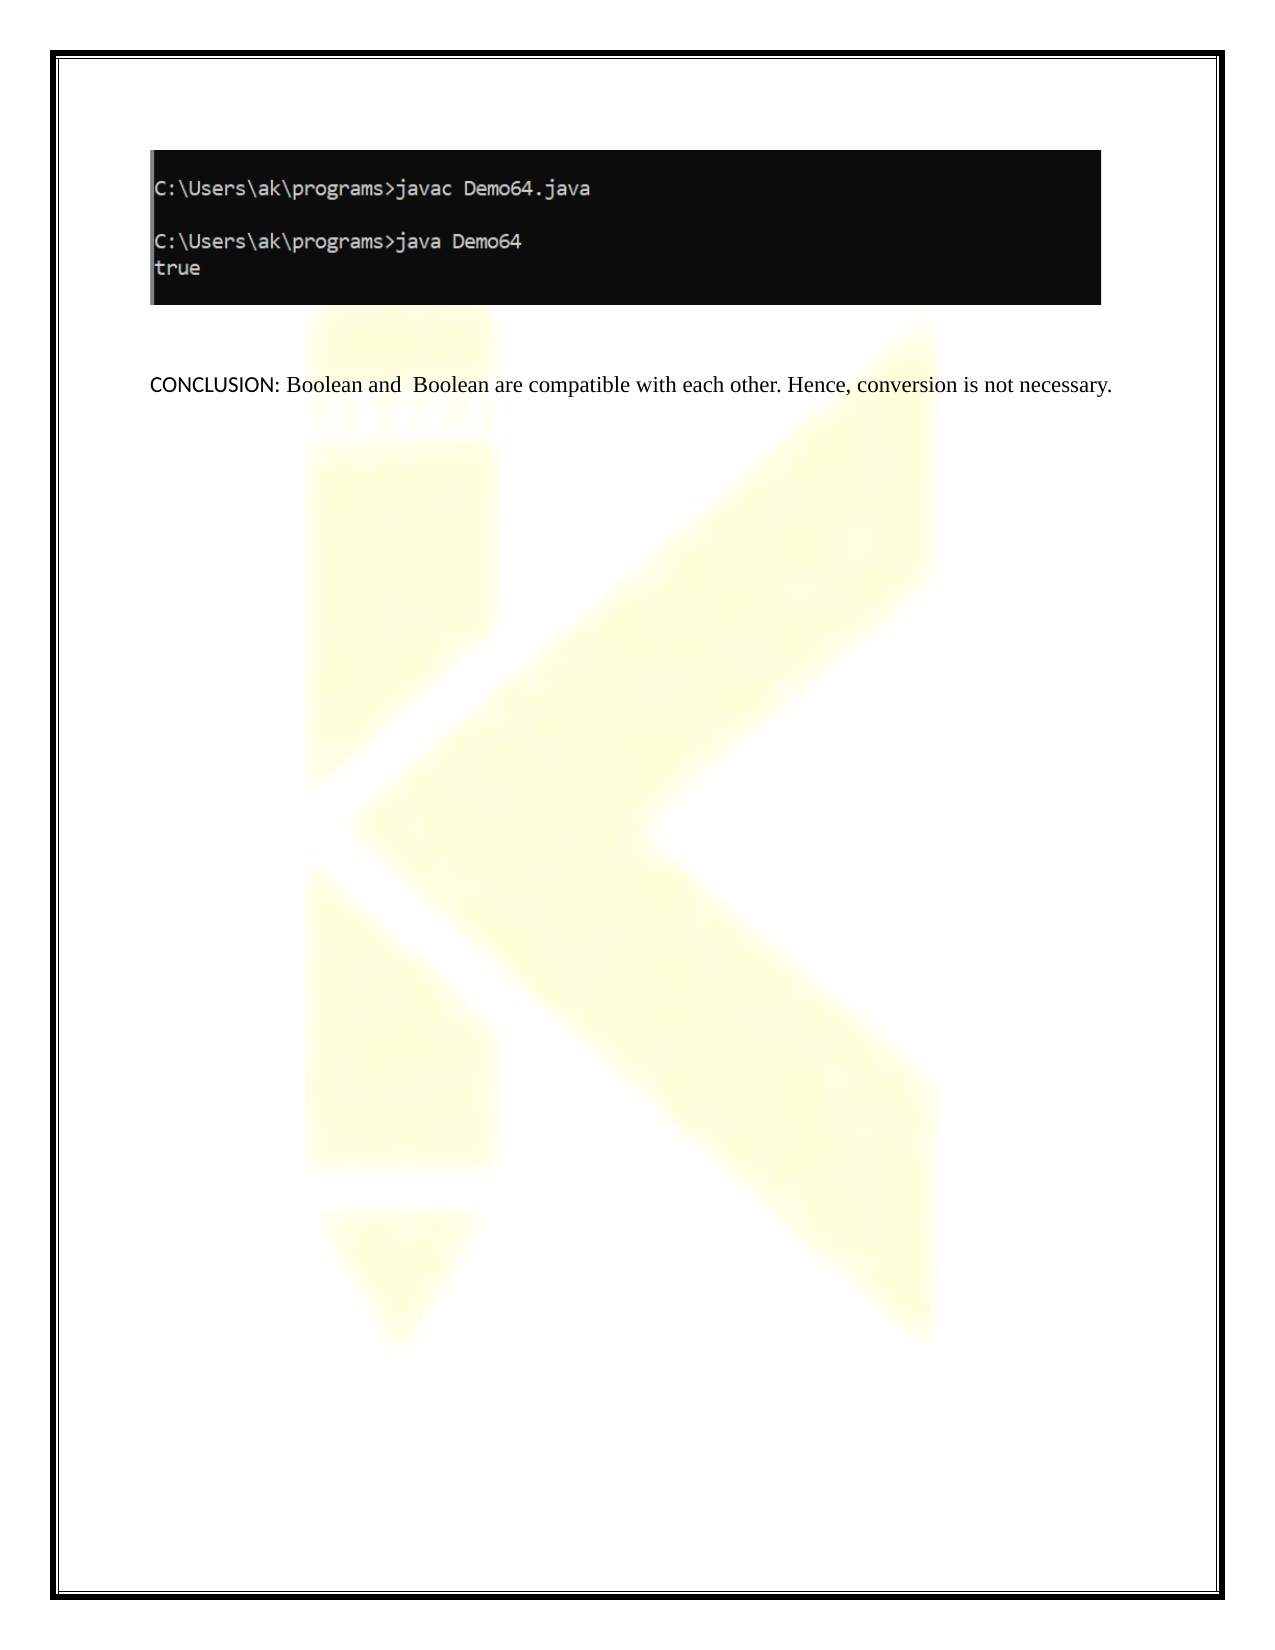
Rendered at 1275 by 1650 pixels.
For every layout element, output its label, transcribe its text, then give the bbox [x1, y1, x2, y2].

picture [150, 150, 1102, 305]
text CONCLUSION: Boolean and Boolean are compatible with each other. Hence, conversion is not necessary. [150, 370, 1125, 398]
